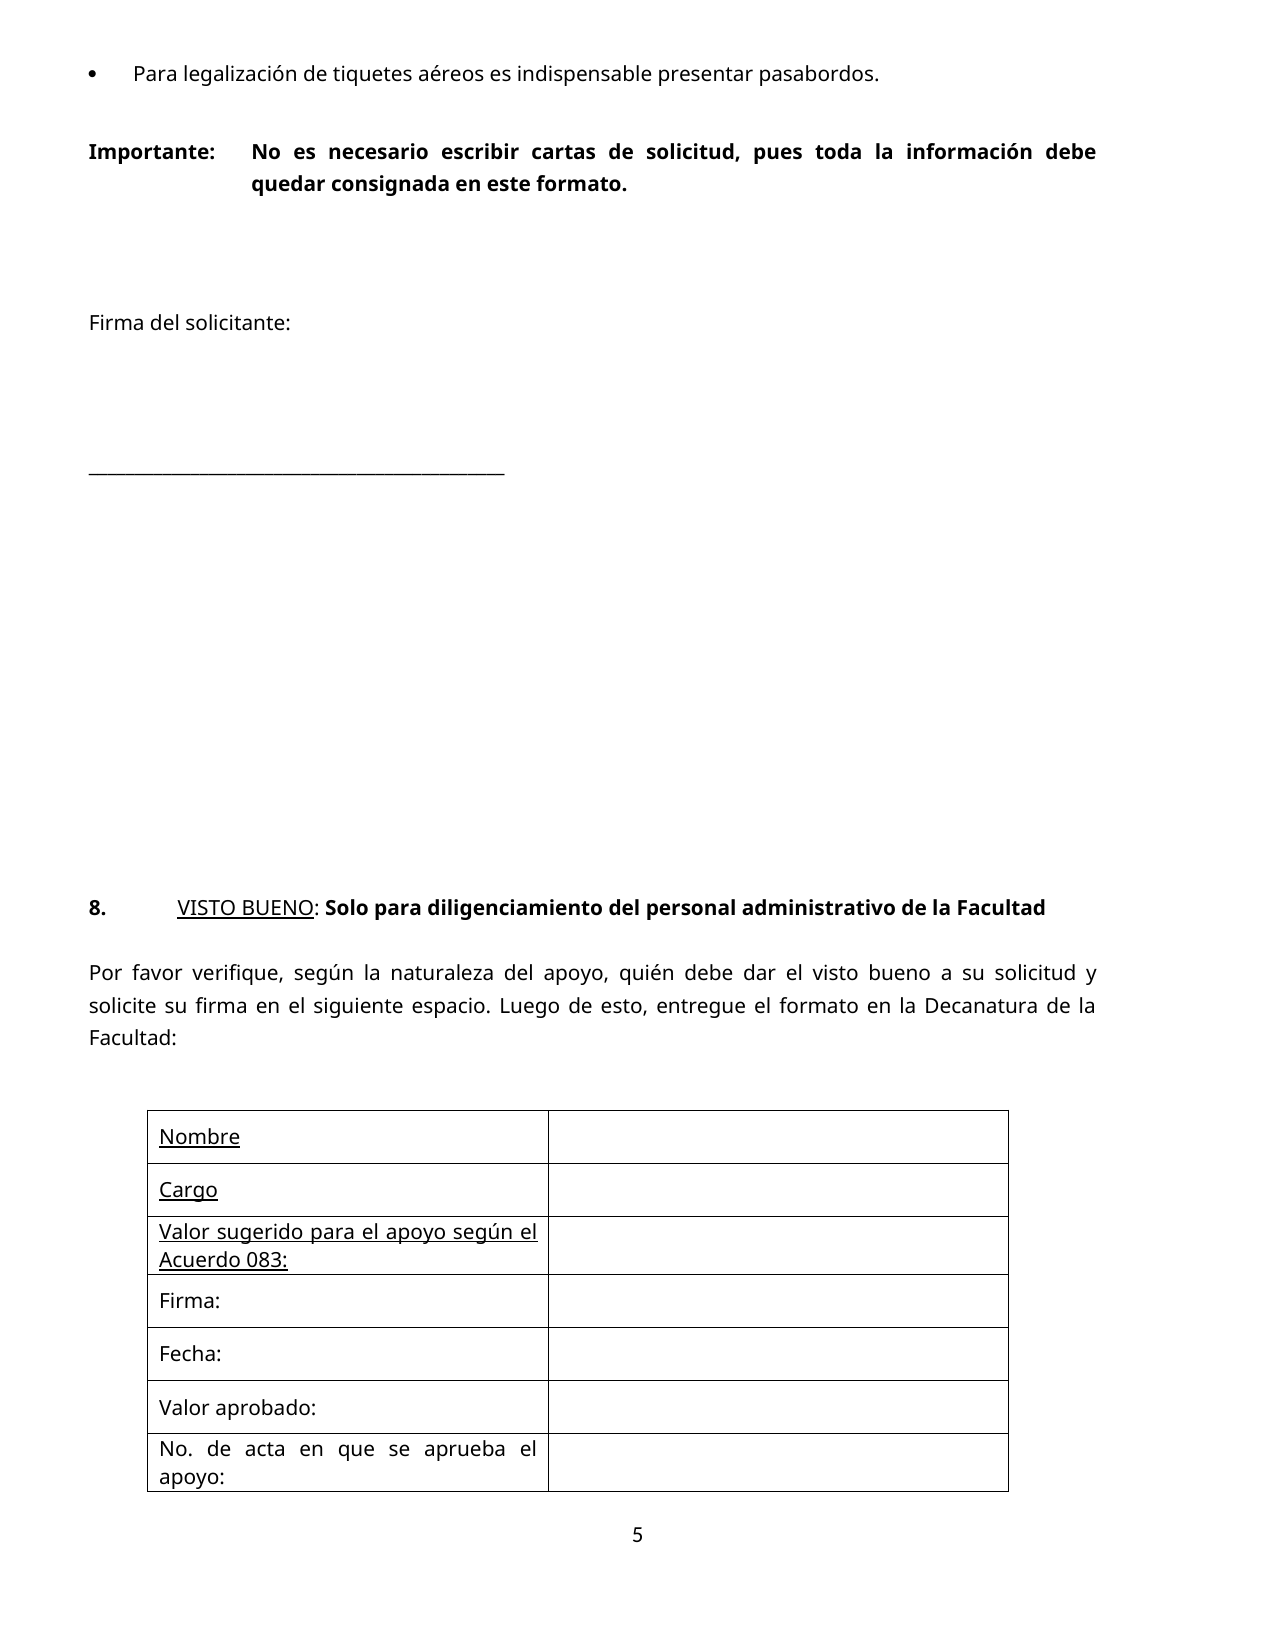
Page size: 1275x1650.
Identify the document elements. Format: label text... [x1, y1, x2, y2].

table_header [549, 1111, 1008, 1163]
table_cell Fecha: [148, 1328, 548, 1380]
text _____________________________________________ [88, 450, 1098, 479]
list Por favor verifique, según la naturaleza del apoyo, quién debe dar el visto bueno a su solicitud y solicite su firma en el siguiente espacio. Luego de esto, entregue el formato en la Decanatura de la Facultad: [88, 958, 1098, 1052]
table_cell [549, 1434, 1008, 1491]
table_cell [549, 1381, 1008, 1433]
table_cell Valor aprobado: [148, 1381, 548, 1433]
text Firma del solicitante: [88, 308, 1098, 337]
table_cell Valor sugerido para el apoyo según el Acuerdo 083: [148, 1217, 548, 1274]
table_cell Firma: [148, 1275, 548, 1327]
table_cell [549, 1164, 1008, 1216]
table_cell [549, 1275, 1008, 1327]
table_cell No. de acta en que se aprueba el apoyo: [148, 1434, 548, 1491]
table_cell Cargo [148, 1164, 548, 1216]
table_cell [549, 1217, 1008, 1274]
list Para legalización de tiquetes aéreos es indispensable presentar pasabordos. [88, 59, 1098, 87]
text Importante: No es necesario escribir cartas de solicitud, pues toda la información debe quedar consignada en este formato. [88, 137, 1098, 198]
list VISTO BUENO: Solo para diligenciamiento del personal administrativo de la Facultad [88, 893, 1098, 921]
table_header Nombre [148, 1111, 548, 1163]
table_cell [549, 1328, 1008, 1380]
